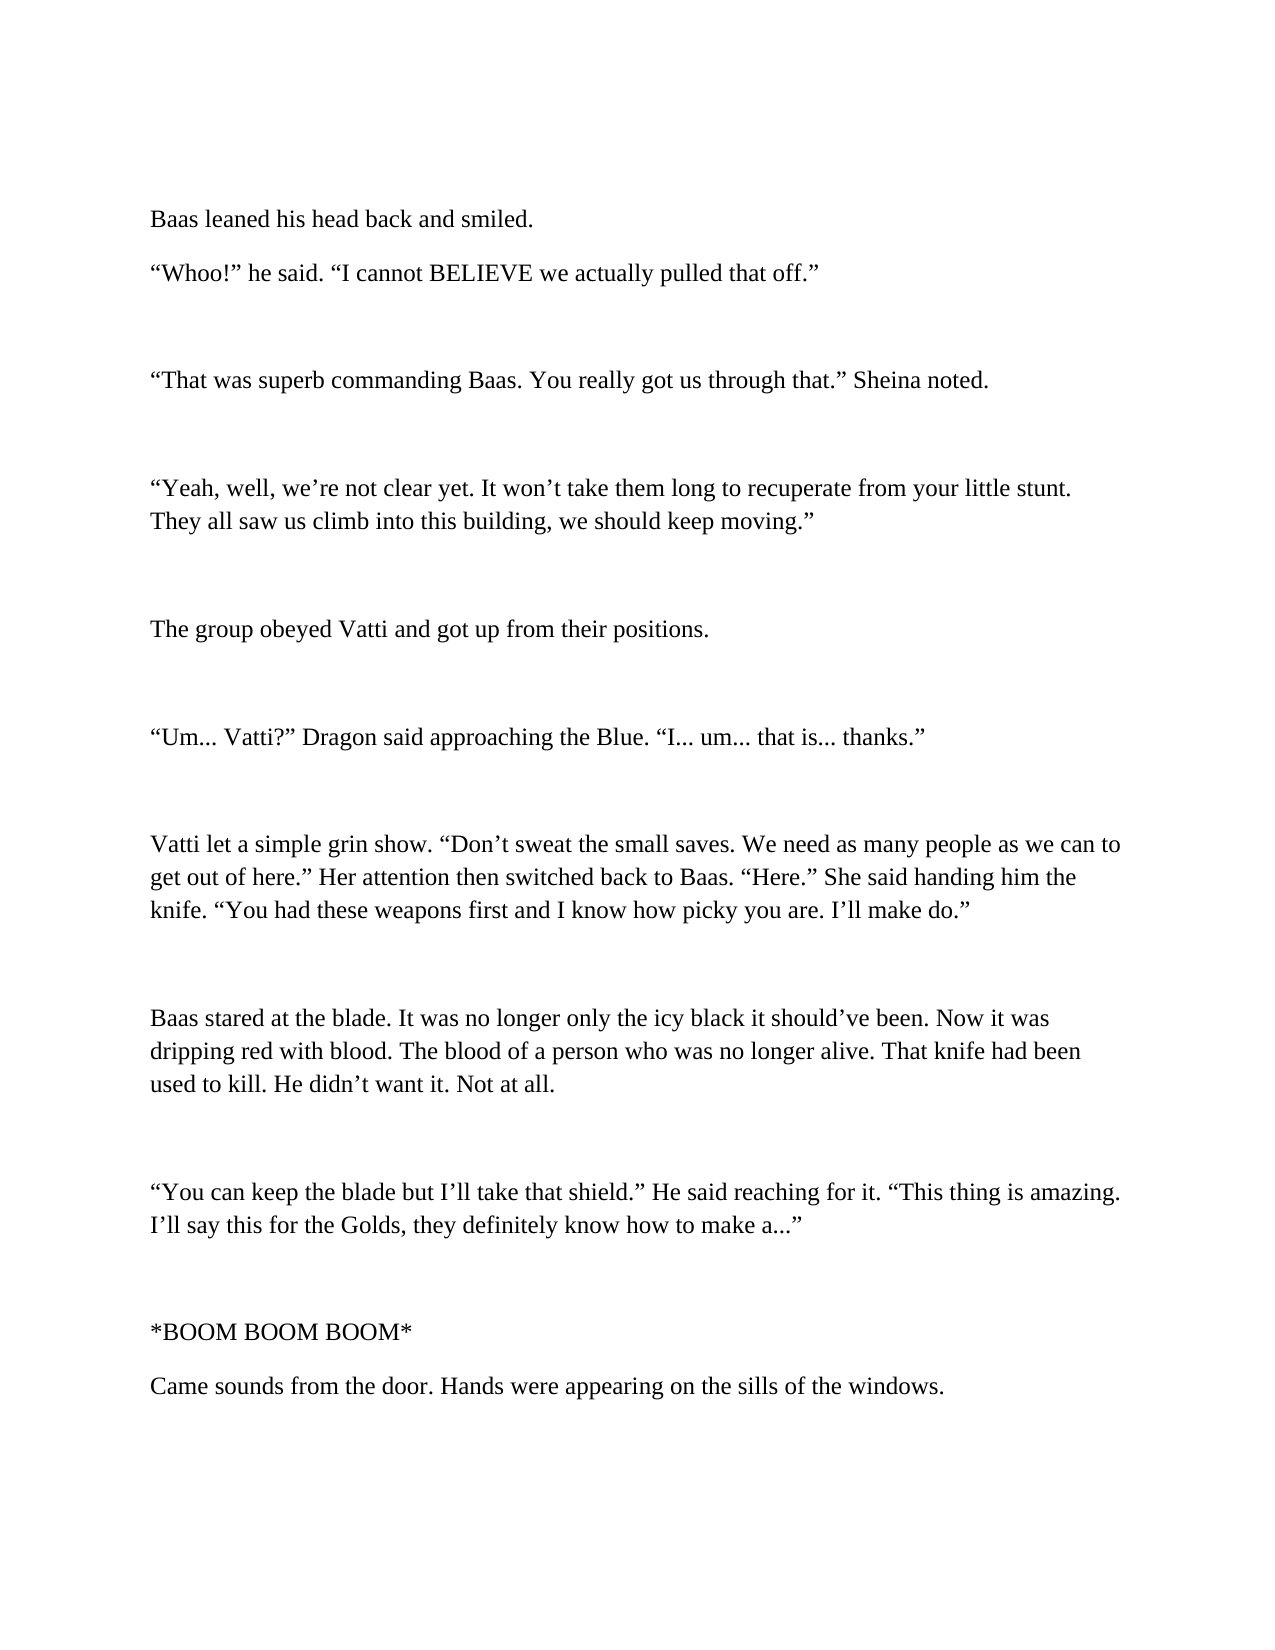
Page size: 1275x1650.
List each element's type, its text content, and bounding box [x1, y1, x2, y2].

text “That was superb commanding Baas. You really got us through that.” Sheina noted. [150, 365, 1125, 394]
text *BOOM BOOM BOOM* [150, 1317, 1125, 1346]
text “Um... Vatti?” Dragon said approaching the Blue. “I... um... that is... thanks.” [150, 722, 1125, 750]
text Baas leaned his head back and smiled. [150, 204, 1125, 233]
text “You can keep the blade but I’ll take that shield.” He said reaching for it. “This thing is amazing. I’ll say this for the Golds, they definitely know how to make a...” [150, 1177, 1125, 1238]
text The group obeyed Vatti and got up from their positions. [150, 614, 1125, 643]
text Came sounds from the door. Hands were appearing on the sills of the windows. [150, 1371, 1125, 1400]
text Baas stared at the blade. It was no longer only the icy black it should’ve been. Now it was dripping red with blood. The blood of a person who was no longer alive. That knife had been used to kill. He didn’t want it. Not at all. [150, 1003, 1125, 1098]
text “Whoo!” he said. “I cannot BELIEVE we actually pulled that off.” [150, 258, 1125, 286]
text Vatti let a simple grin show. “Don’t sweat the small saves. We need as many people as we can to get out of here.” Her attention then switched back to Baas. “Here.” She said handing him the knife. “You had these weapons first and I know how picky you are. I’ll make do.” [150, 829, 1125, 924]
text “Yeah, well, we’re not clear yet. It won’t take them long to recuperate from your little stunt. They all saw us climb into this building, we should keep moving.” [150, 473, 1125, 535]
